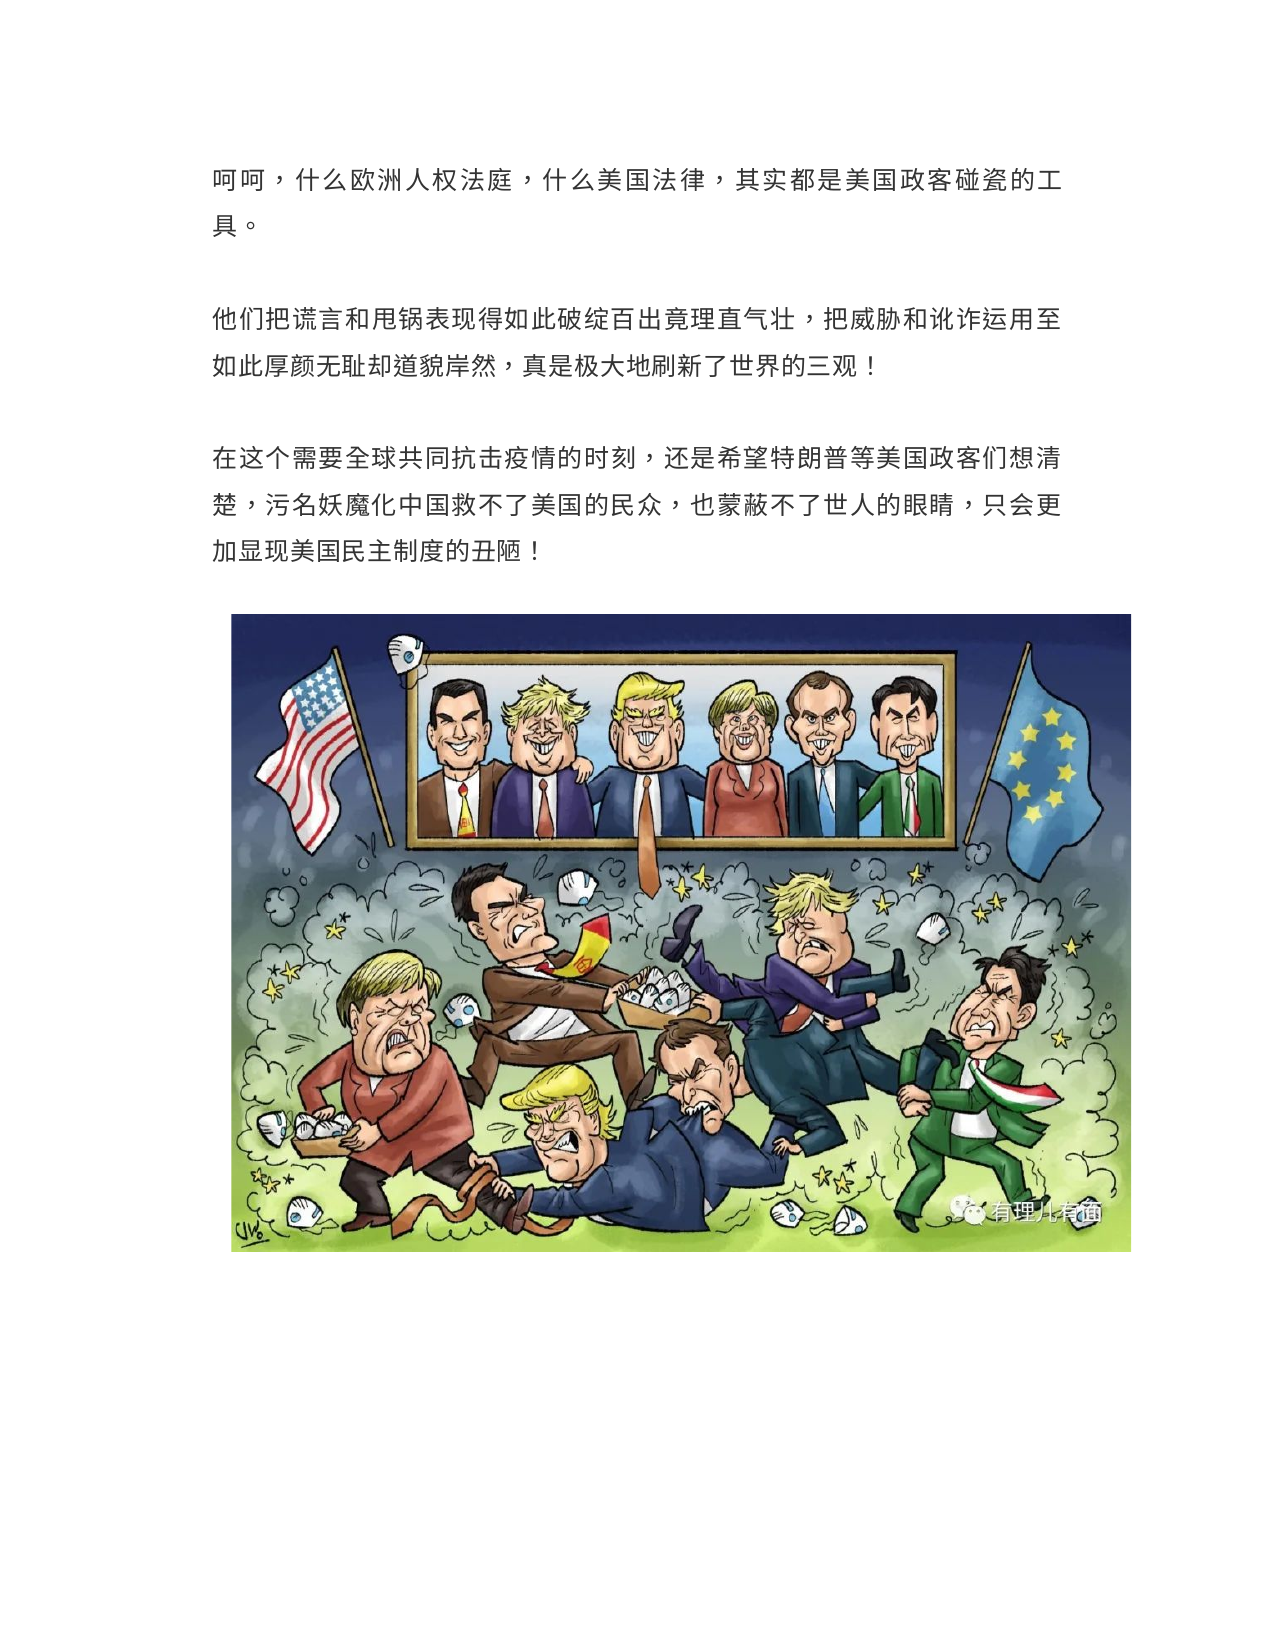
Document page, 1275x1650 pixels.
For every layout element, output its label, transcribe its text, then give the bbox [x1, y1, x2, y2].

picture [231, 614, 1132, 1252]
text 在这个需要全球共同抗击疫情的时刻，还是希望特朗普等美国政客们想清楚，污名妖魔化中国救不了美国的民众，也蒙蔽不了世人的眼睛，只会更加显现美国民主制度的丑陋！ [212, 429, 1062, 568]
text 他们把谎言和甩锅表现得如此破绽百出竟理直气壮，把威胁和讹诈运用至如此厚颜无耻却道貌岸然，真是极大地刷新了世界的三观！ [212, 289, 1062, 382]
text 呵呵，什么欧洲人权法庭，什么美国法律，其实都是美国政客碰瓷的工具。 [212, 150, 1062, 243]
